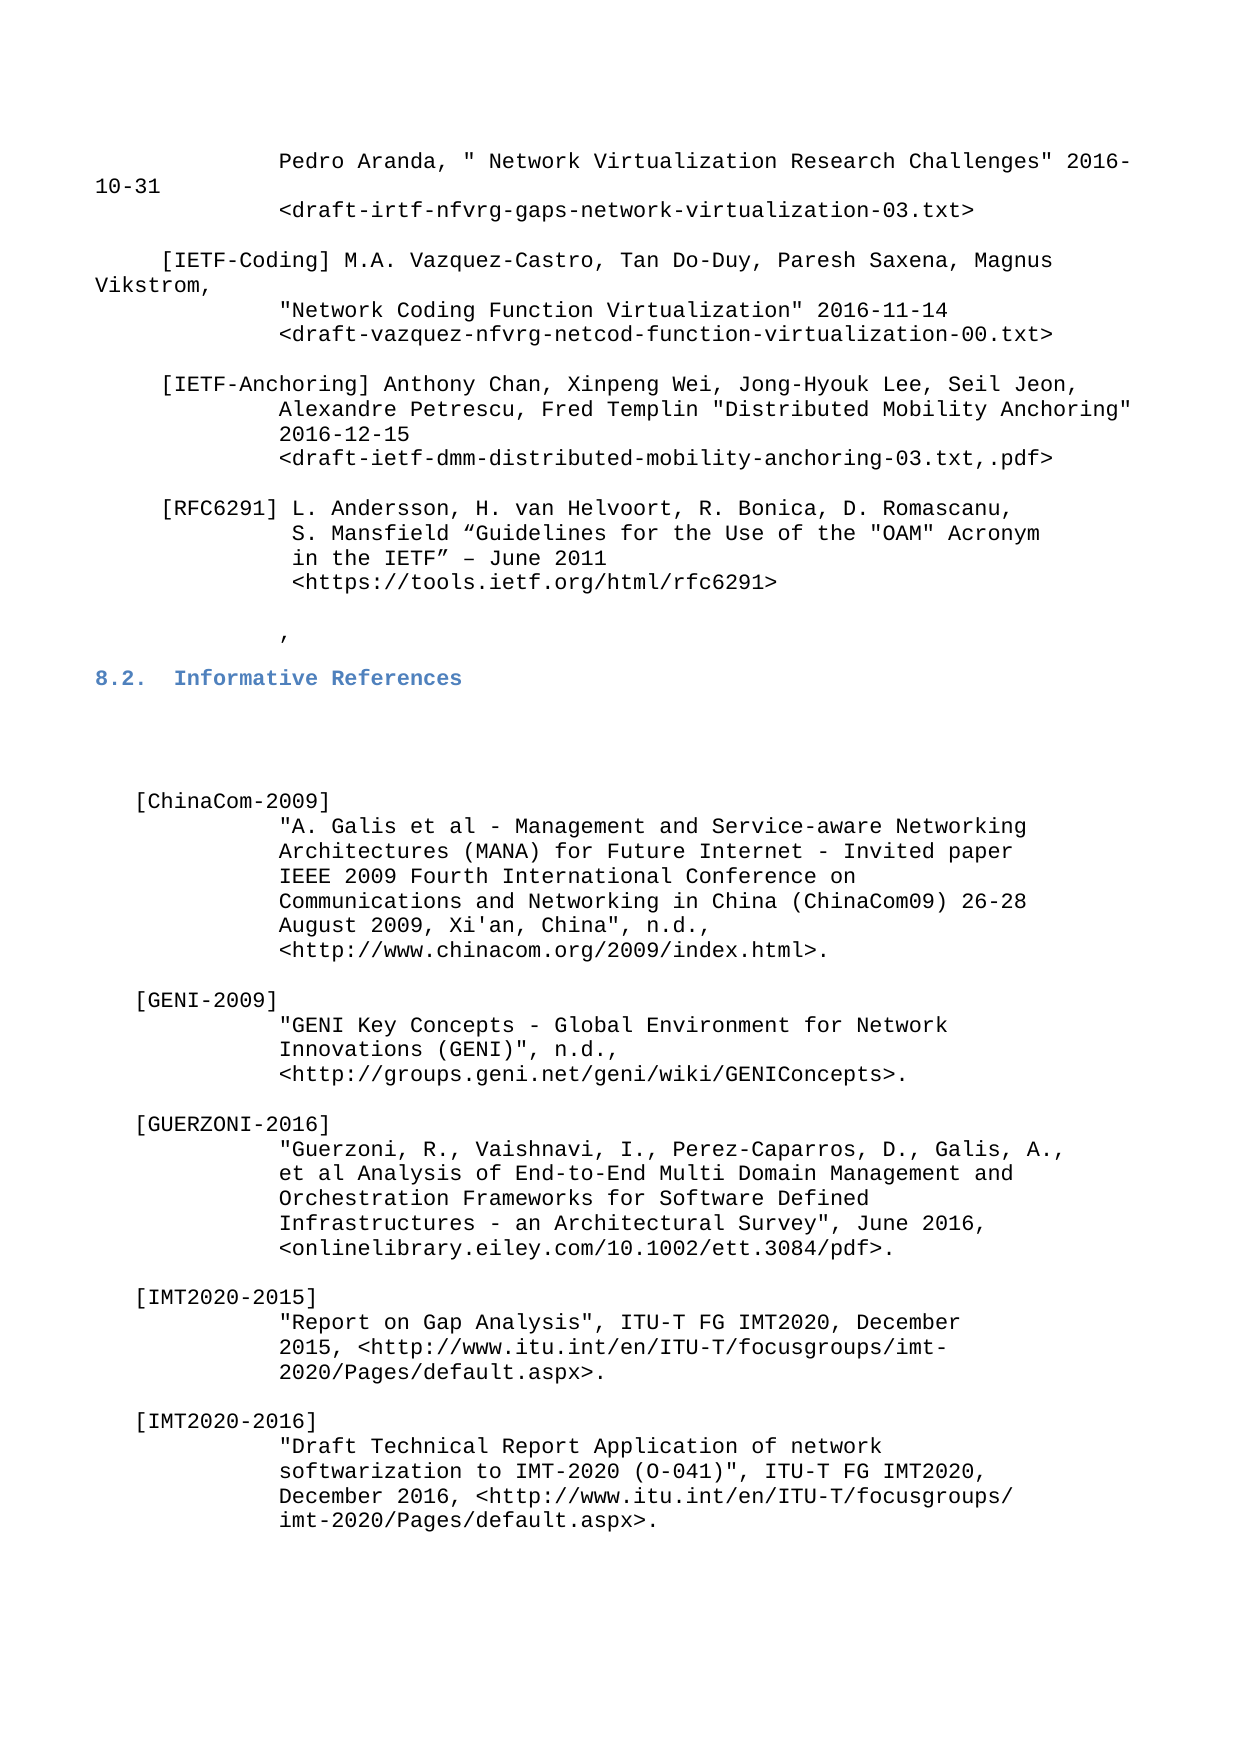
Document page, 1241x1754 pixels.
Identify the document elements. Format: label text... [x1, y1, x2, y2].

text "GENI Key Concepts - Global Environment for Network [95, 1014, 1146, 1038]
text Alexandre Petrescu, Fred Templin "Distributed Mobility Anchoring" [95, 398, 1146, 423]
text Infrastructures - an Architectural Survey", June 2016, [95, 1212, 1146, 1237]
text Innovations (GENI)", n.d., [95, 1038, 1146, 1063]
text et al Analysis of End-to-End Multi Domain Management and [95, 1162, 1146, 1187]
text <http://groups.geni.net/geni/wiki/GENIConcepts>. [95, 1063, 1146, 1088]
text [IETF-Coding] M.A. Vazquez-Castro, Tan Do-Duy, Paresh Saxena, Magnus Vikstrom, [95, 249, 1146, 299]
text Orchestration Frameworks for Software Defined [95, 1187, 1146, 1212]
text "Report on Gap Analysis", ITU-T FG IMT2020, December [95, 1311, 1146, 1336]
text "Draft Technical Report Application of network [95, 1435, 1146, 1460]
text 2015, <http://www.itu.int/en/ITU-T/focusgroups/imt- [95, 1336, 1146, 1361]
text "Network Coding Function Virtualization" 2016-11-14 [95, 299, 1146, 323]
text [IMT2020-2016] [95, 1410, 1146, 1435]
text Architectures (MANA) for Future Internet - Invited paper [95, 840, 1146, 865]
text Pedro Aranda, " Network Virtualization Research Challenges" 2016-10-31 [95, 150, 1146, 199]
text [IETF-Anchoring] Anthony Chan, Xinpeng Wei, Jong-Hyouk Lee, Seil Jeon, [95, 373, 1146, 398]
text [GENI-2009] [95, 989, 1146, 1014]
text imt-2020/Pages/default.aspx>. [95, 1509, 1146, 1534]
text 2020/Pages/default.aspx>. [95, 1361, 1146, 1386]
text December 2016, <http://www.itu.int/en/ITU-T/focusgroups/ [95, 1485, 1146, 1509]
text [GUERZONI-2016] [95, 1113, 1146, 1138]
text <draft-irtf-nfvrg-gaps-network-virtualization-03.txt> [95, 199, 1146, 224]
text [IMT2020-2015] [95, 1286, 1146, 1311]
text [ChinaCom-2009] [95, 791, 1146, 815]
text "Guerzoni, R., Vaishnavi, I., Perez-Caparros, D., Galis, A., [95, 1138, 1146, 1162]
text "A. Galis et al - Management and Service-aware Networking [95, 815, 1146, 840]
text <draft-ietf-dmm-distributed-mobility-anchoring-03.txt,.pdf> [95, 447, 1146, 472]
text August 2009, Xi'an, China", n.d., [95, 914, 1146, 939]
text <onlinelibrary.eiley.com/10.1002/ett.3084/pdf>. [95, 1237, 1146, 1262]
text 2016-12-15 [95, 423, 1146, 447]
subtitle .2. Informative References [95, 667, 1146, 691]
text IEEE 2009 Fourth International Conference on [95, 865, 1146, 890]
text <http://www.chinacom.org/2009/index.html>. [95, 939, 1146, 964]
text Communications and Networking in China (ChinaCom09) 26-28 [95, 890, 1146, 914]
text softwarization to IMT-2020 (O-041)", ITU-T FG IMT2020, [95, 1460, 1146, 1485]
text <draft-vazquez-nfvrg-netcod-function-virtualization-00.txt> [95, 323, 1146, 348]
